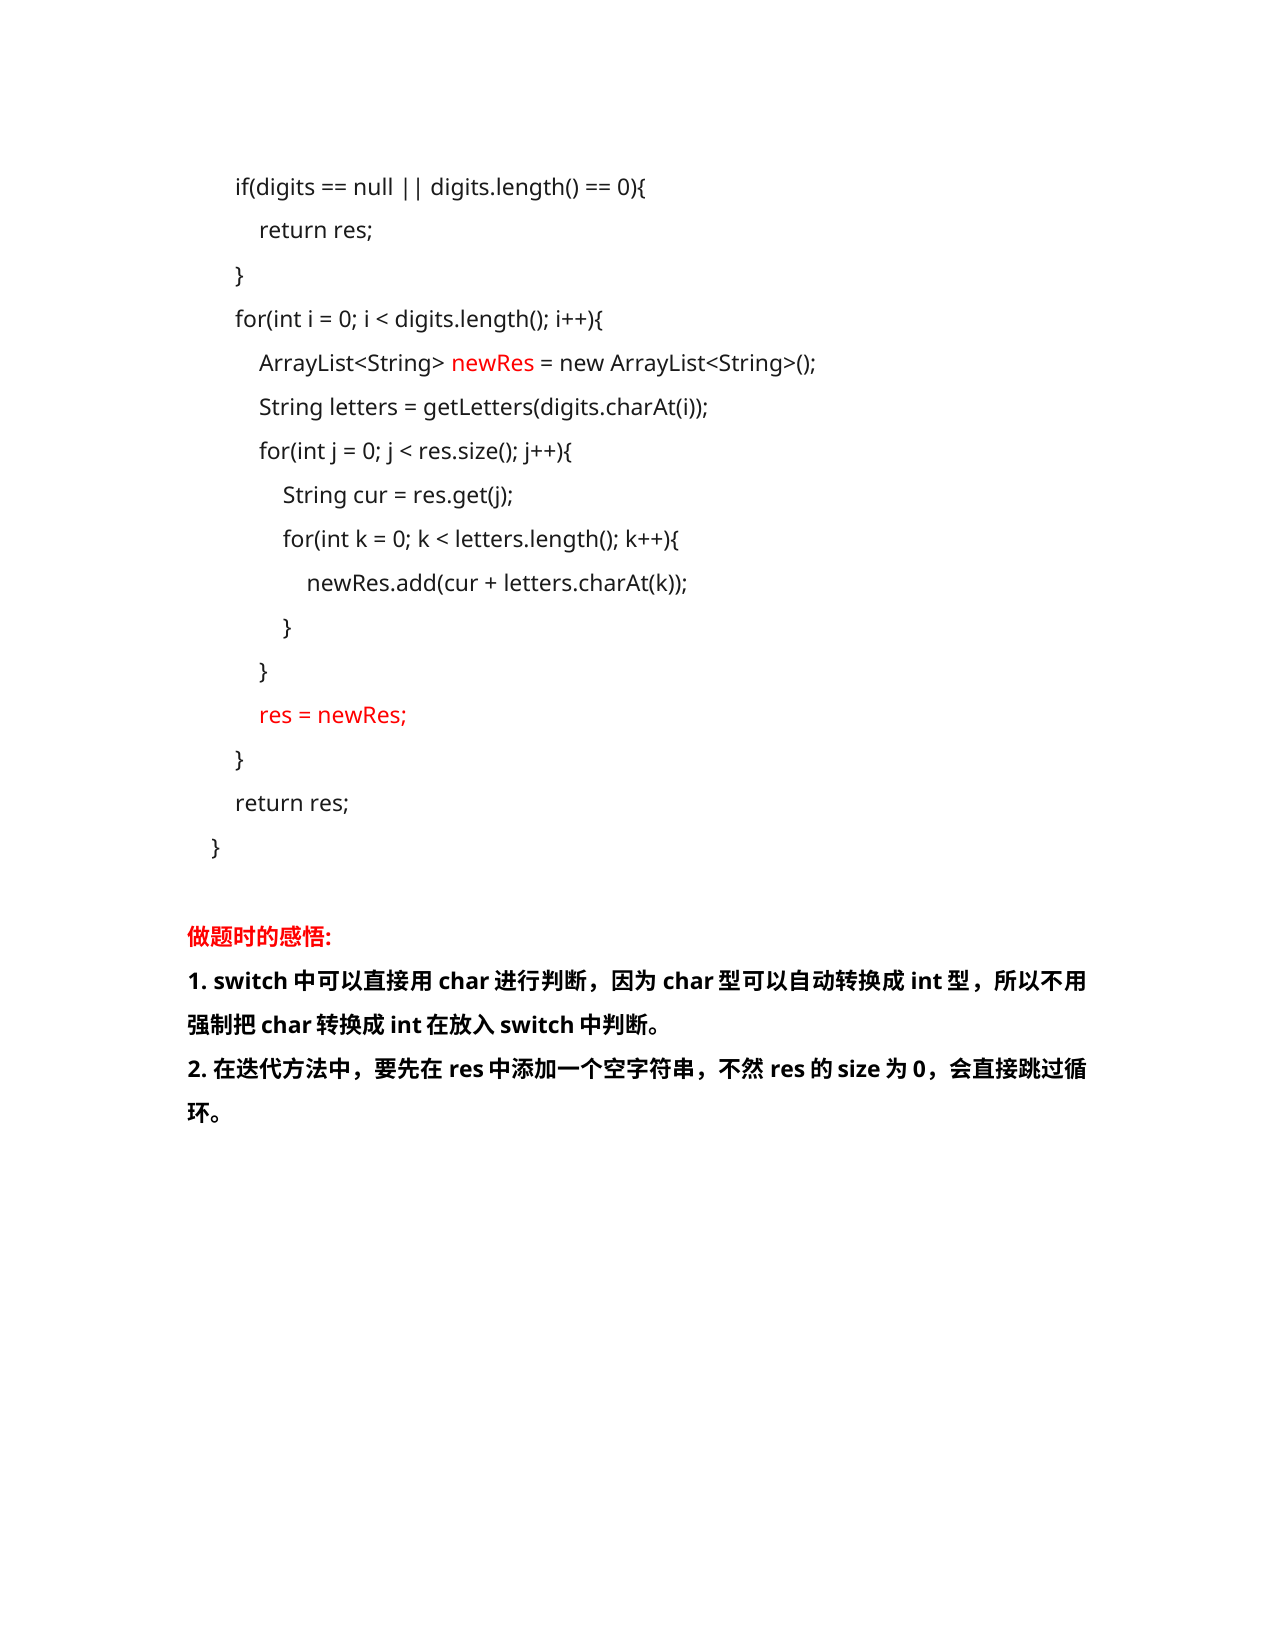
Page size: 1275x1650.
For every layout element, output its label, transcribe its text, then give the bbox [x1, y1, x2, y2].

text for(int i = 0; i < digits.length(); i++){ [187, 296, 1087, 340]
text 1. switch中可以直接用char进行判断，因为char型可以自动转换成int型，所以不用强制把char转换成int在放入switch中判断。 [187, 957, 1087, 1045]
text return res; [187, 208, 1087, 252]
text return res; [187, 781, 1087, 825]
text } [187, 252, 1087, 296]
text 做题时的感悟: [187, 913, 1087, 957]
text } [187, 737, 1087, 781]
text ArrayList<String> newRes = new ArrayList<String>(); [187, 340, 1087, 384]
text if(digits == null || digits.length() == 0){ [187, 164, 1087, 208]
text } [187, 825, 1087, 869]
text String cur = res.get(j); [187, 472, 1087, 517]
text String letters = getLetters(digits.charAt(i)); [187, 384, 1087, 428]
text 2. 在迭代方法中，要先在res中添加一个空字符串，不然res的size为0，会直接跳过循环。 [187, 1045, 1087, 1133]
text for(int k = 0; k < letters.length(); k++){ [187, 517, 1087, 561]
text newRes.add(cur + letters.charAt(k)); [187, 561, 1087, 605]
text for(int j = 0; j < res.size(); j++){ [187, 428, 1087, 472]
text } [187, 605, 1087, 649]
text res = newRes; [187, 693, 1087, 737]
text } [187, 649, 1087, 693]
